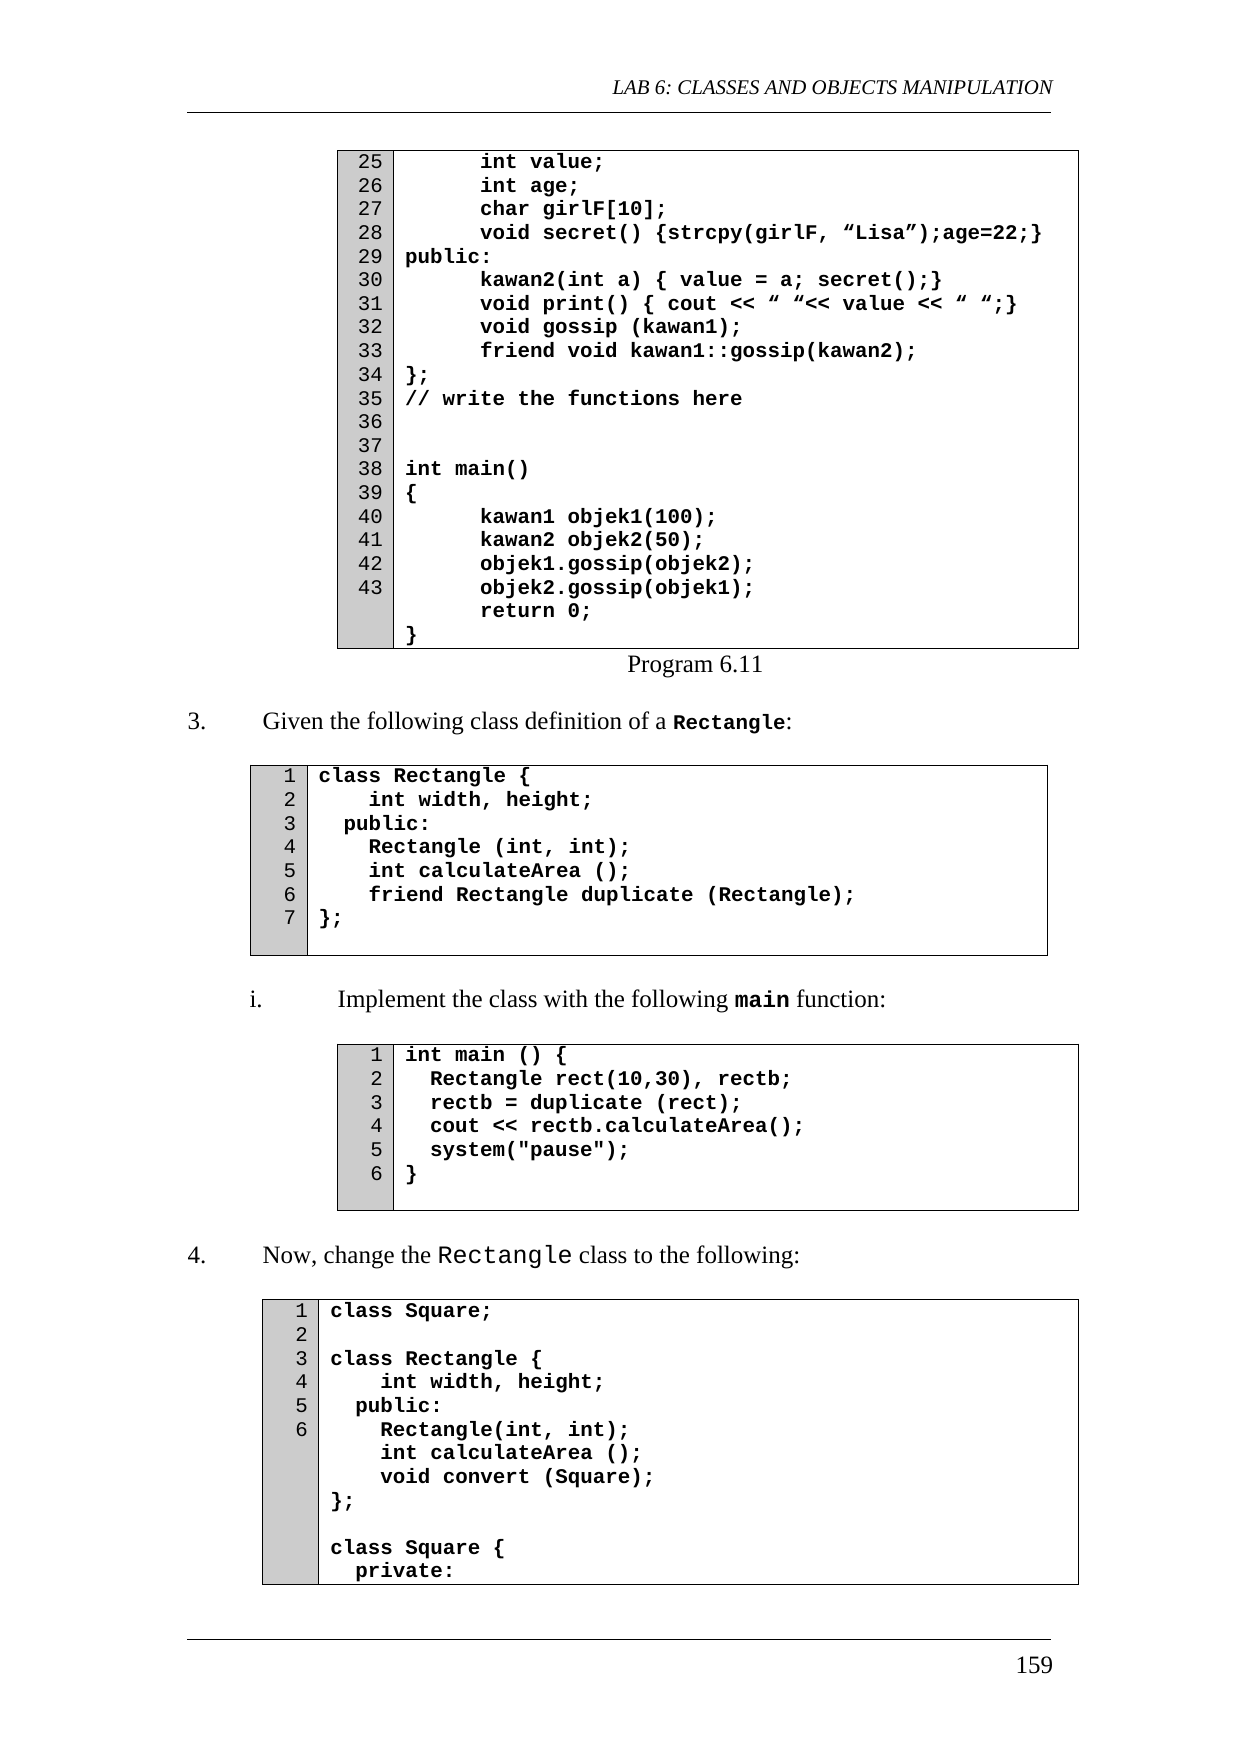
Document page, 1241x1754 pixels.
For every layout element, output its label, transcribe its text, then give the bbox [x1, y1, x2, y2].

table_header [394, 151, 1078, 648]
table_header 1 2 3 4 5 6 [263, 1300, 318, 1584]
table_header 1 2 3 4 5 6 [338, 1045, 393, 1210]
table_header int main () { Rectangle rect(10,30), rectb; rectb = duplicate (rect); cout << rectb.calculateArea(); system("pause"); } [394, 1045, 1078, 1210]
list Now, change the Rectangle class to the following: [187, 1240, 1053, 1271]
list Given the following class definition of a Rectangle: [187, 706, 1053, 736]
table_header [319, 1300, 1078, 1584]
table_header class Rectangle { int width, height; public: Rectangle (int, int); int calculateArea (); friend Rectangle duplicate (Rectangle); }; [308, 766, 1047, 955]
text Program 6.11 [337, 649, 1053, 677]
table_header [338, 151, 393, 648]
table_header 1 2 3 4 5 6 7 [251, 766, 307, 955]
list Implement the class with the following main function: [262, 984, 1053, 1015]
